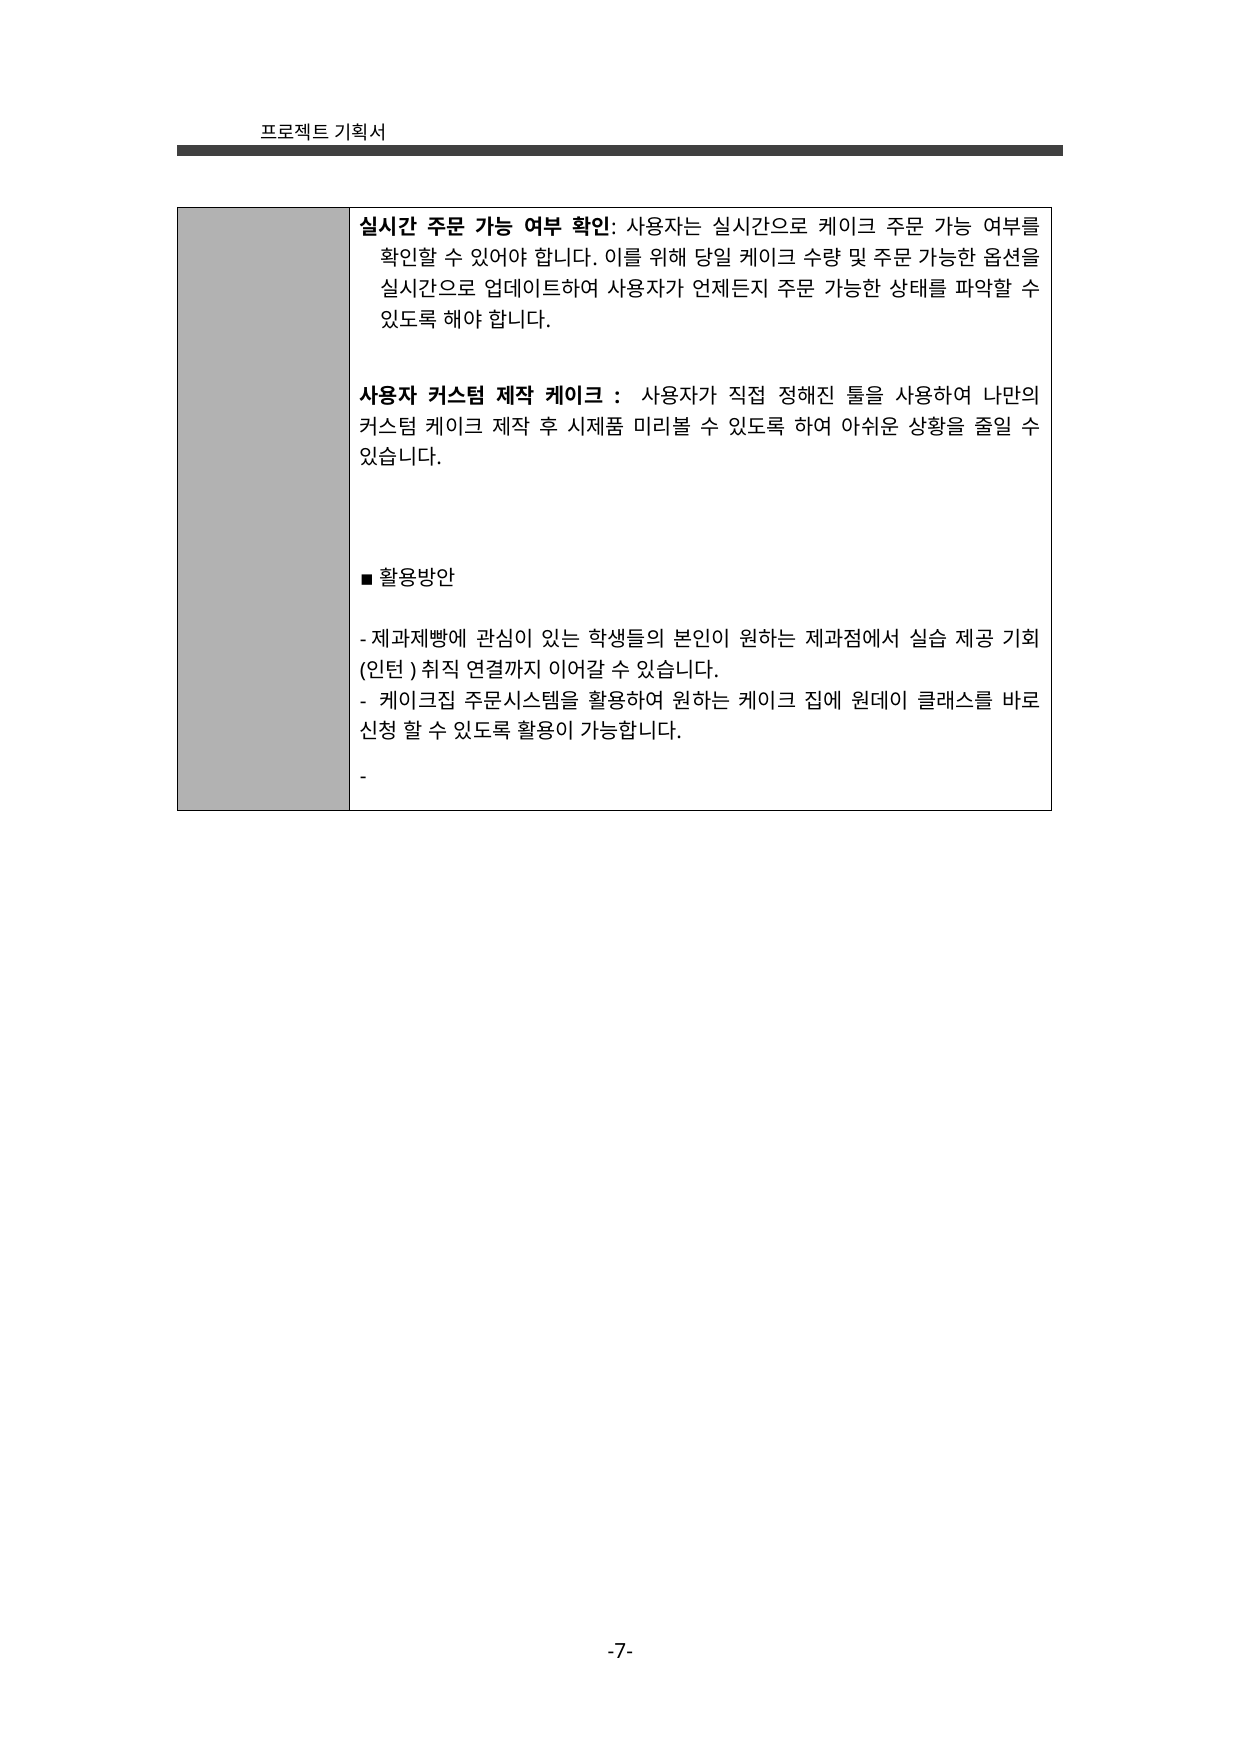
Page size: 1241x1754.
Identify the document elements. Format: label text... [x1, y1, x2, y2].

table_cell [350, 208, 1051, 810]
table_cell 기대효과 및 활용방안 [178, 208, 349, 810]
